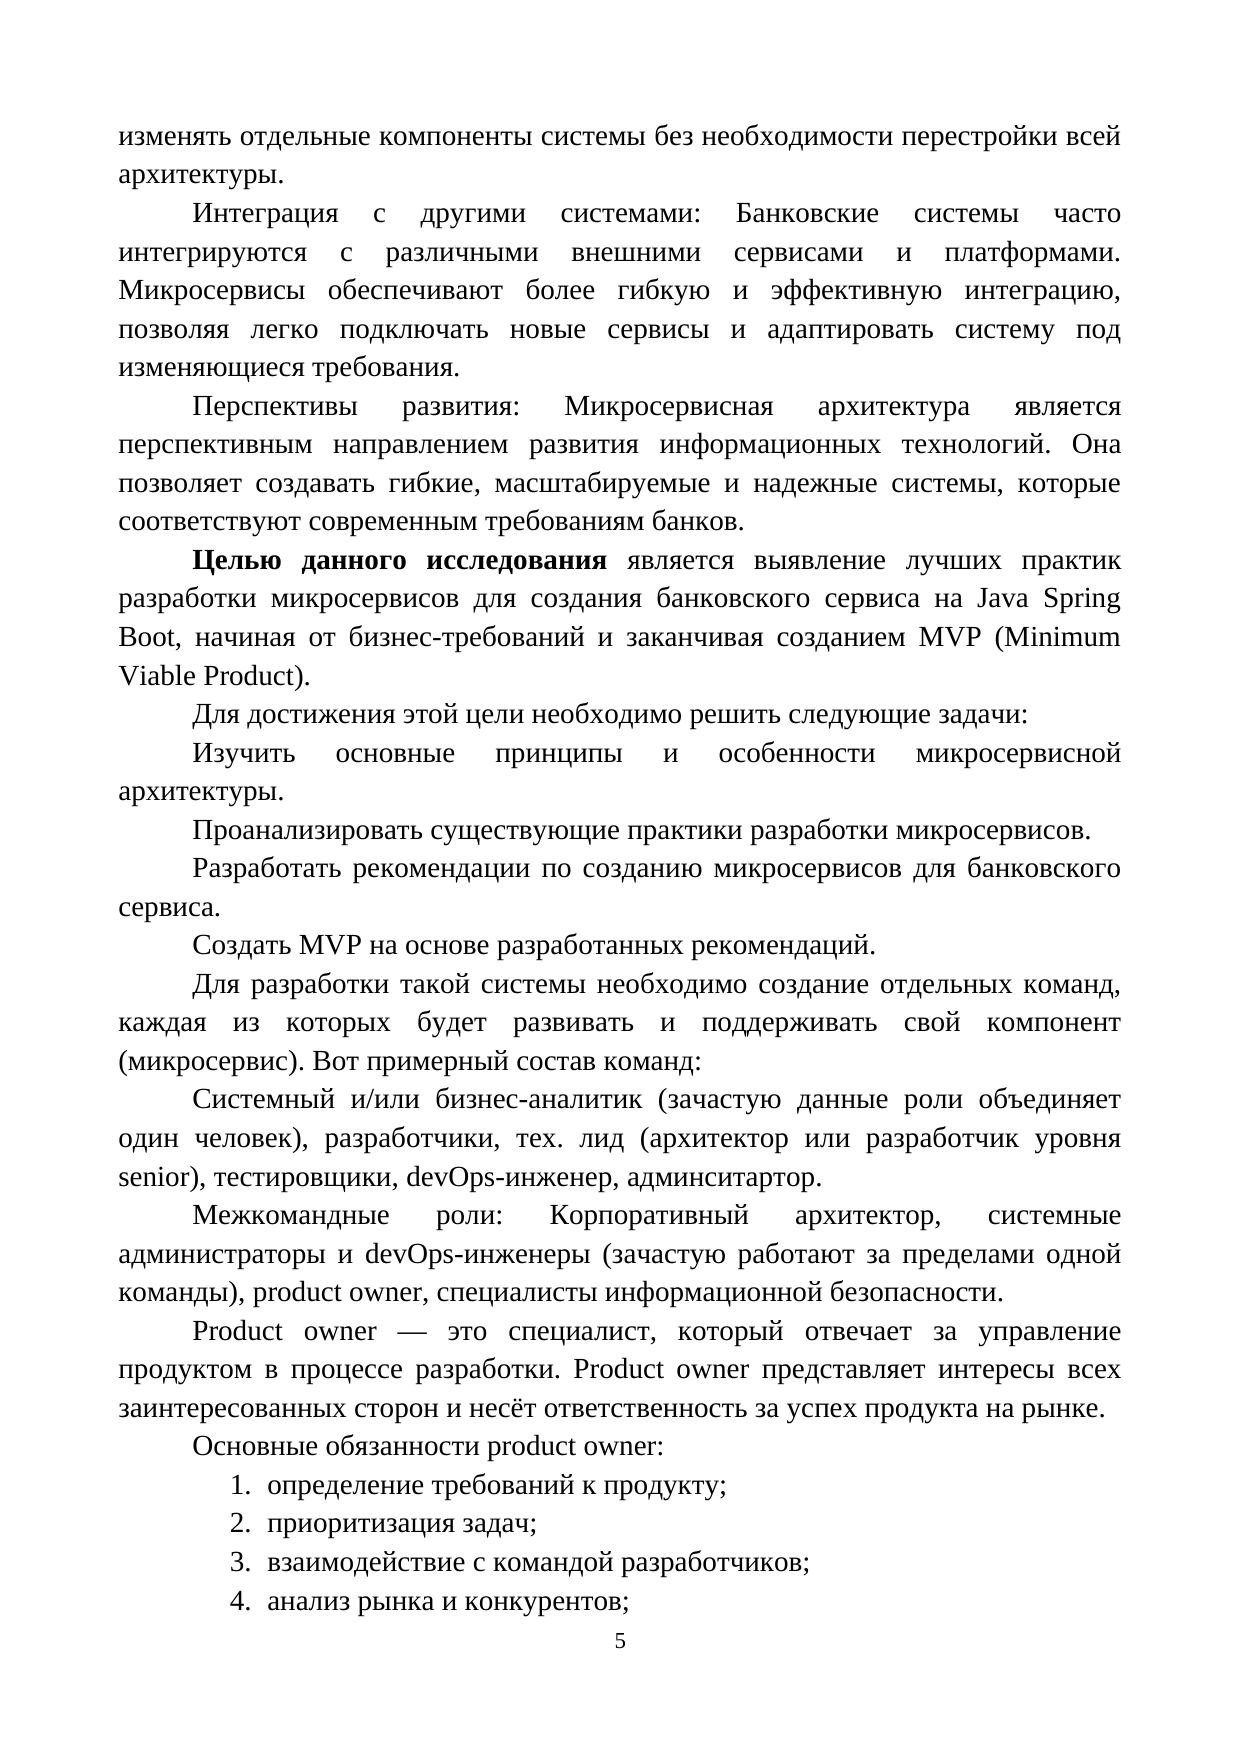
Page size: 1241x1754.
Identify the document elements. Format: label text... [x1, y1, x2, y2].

text Изучить основные принципы и особенности микросервисной архитектуры. [118, 735, 1122, 807]
text Основные обязанности product owner: [118, 1428, 1122, 1462]
text Разработать рекомендации по созданию микросервисов для банковского сервиса. [118, 850, 1122, 922]
list анализ рынка и конкурентов; [229, 1583, 1122, 1616]
text Для достижения этой цели необходимо решить следующие задачи: [118, 696, 1122, 730]
text Межкомандные роли: Корпоративный архитектор, системные администраторы и devOps-инженеры (зачастую работают за пределами одной команды), product owner, специалисты информационной безопасности. [118, 1197, 1122, 1308]
list взаимодействие с командой разработчиков; [229, 1544, 1122, 1578]
text Product owner — это специалист, который отвечает за управление продуктом в процессе разработки. Product owner представляет интересы всех заинтересованных сторон и несёт ответственность за успех продукта на рынке. [118, 1313, 1122, 1423]
text Интеграция с другими системами: Банковские системы часто интегрируются с различными внешними сервисами и платформами. Микросервисы обеспечивают более гибкую и эффективную интеграцию, позволяя легко подключать новые сервисы и адаптировать систему под изменяющиеся требования. [118, 195, 1122, 383]
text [118, 118, 1122, 190]
text Системный и/или бизнес-аналитик (зачастую данные роли объединяет один человек), разработчики, тех. лид (архитектор или разработчик уровня senior), тестировщики, devOps-инженер, админситартор. [118, 1082, 1122, 1192]
text Перспективы развития: Микросервисная архитектура является перспективным направлением развития информационных технологий. Она позволяет создавать гибкие, масштабируемые и надежные системы, которые соответствуют современным требованиям банков. [118, 388, 1122, 537]
text Для разработки такой системы необходимо создание отдельных команд, каждая из которых будет развивать и поддерживать свой компонент (микросервис). Вот примерный состав команд: [118, 966, 1122, 1077]
text Создать MVP на основе разработанных рекомендаций. [118, 927, 1122, 961]
list определение требований к продукту; [229, 1467, 1122, 1501]
text Проанализировать существующие практики разработки микросервисов. [118, 812, 1122, 845]
list приоритизация задач; [229, 1506, 1122, 1539]
text Целью данного исследования является выявление лучших практик разработки микросервисов для создания банковского сервиса на Java Spring Boot, начиная от бизнес-требований и заканчивая созданием MVP (Minimum Viable Product). [118, 542, 1122, 691]
